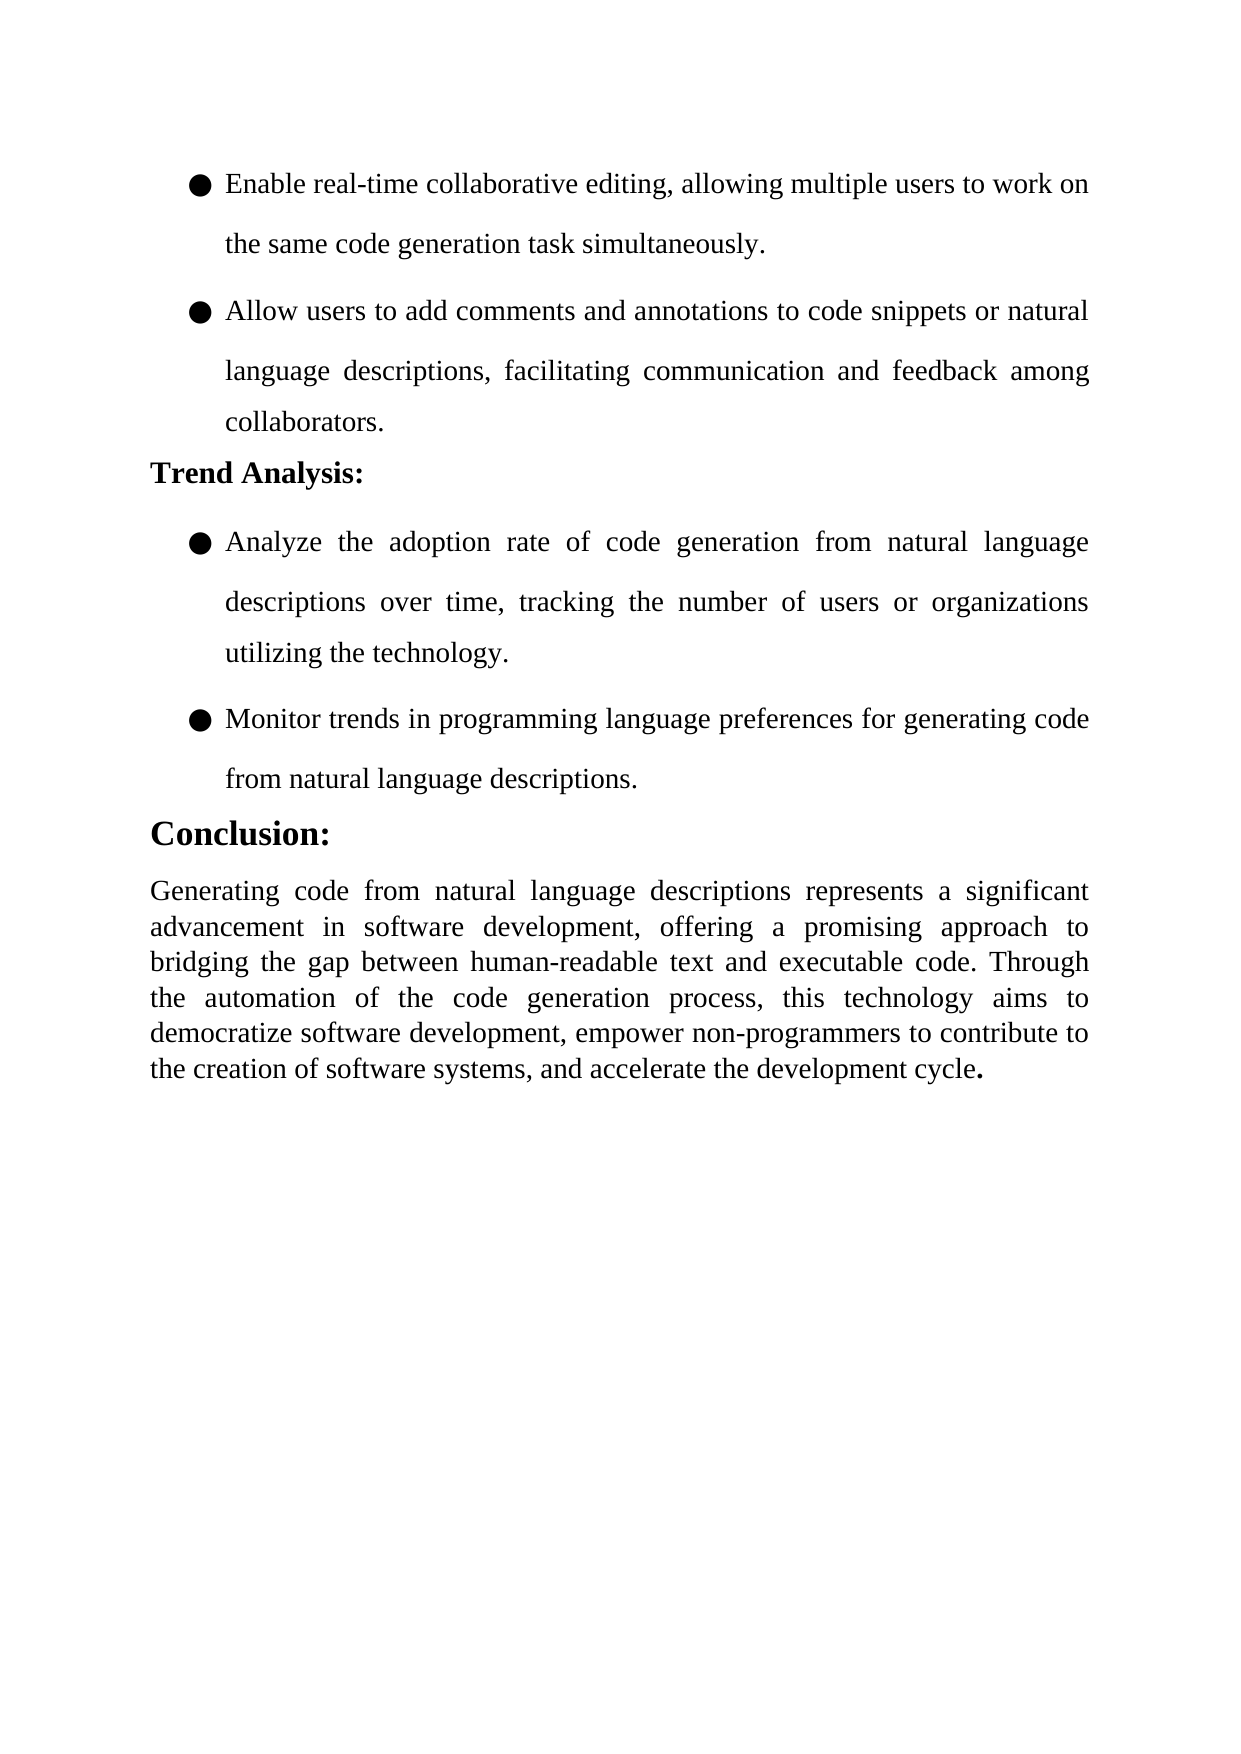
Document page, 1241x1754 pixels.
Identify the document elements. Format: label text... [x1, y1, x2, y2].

list Analyze the adoption rate of code generation from natural language descriptions over time, tracking the number of users or organizations utilizing the technology. [187, 508, 1090, 668]
text Conclusion: [150, 812, 1090, 853]
list Enable real-time collaborative editing, allowing multiple users to work on the same code generation task simultaneously. [187, 150, 1090, 260]
list Allow users to add comments and annotations to code snippets or natural language descriptions, facilitating communication and feedback among collaborators. [187, 277, 1090, 437]
text Trend Analysis: [150, 454, 1090, 490]
list Monitor trends in programming language preferences for generating code from natural language descriptions. [187, 685, 1090, 795]
text Generating code from natural language descriptions represents a significant advancement in software development, offering a promising approach to bridging the gap between human-readable text and executable code. Through the automation of the code generation process, this technology aims to democratize software development, empower non-programmers to contribute to the creation of software systems, and accelerate the development cycle. [150, 873, 1090, 1084]
